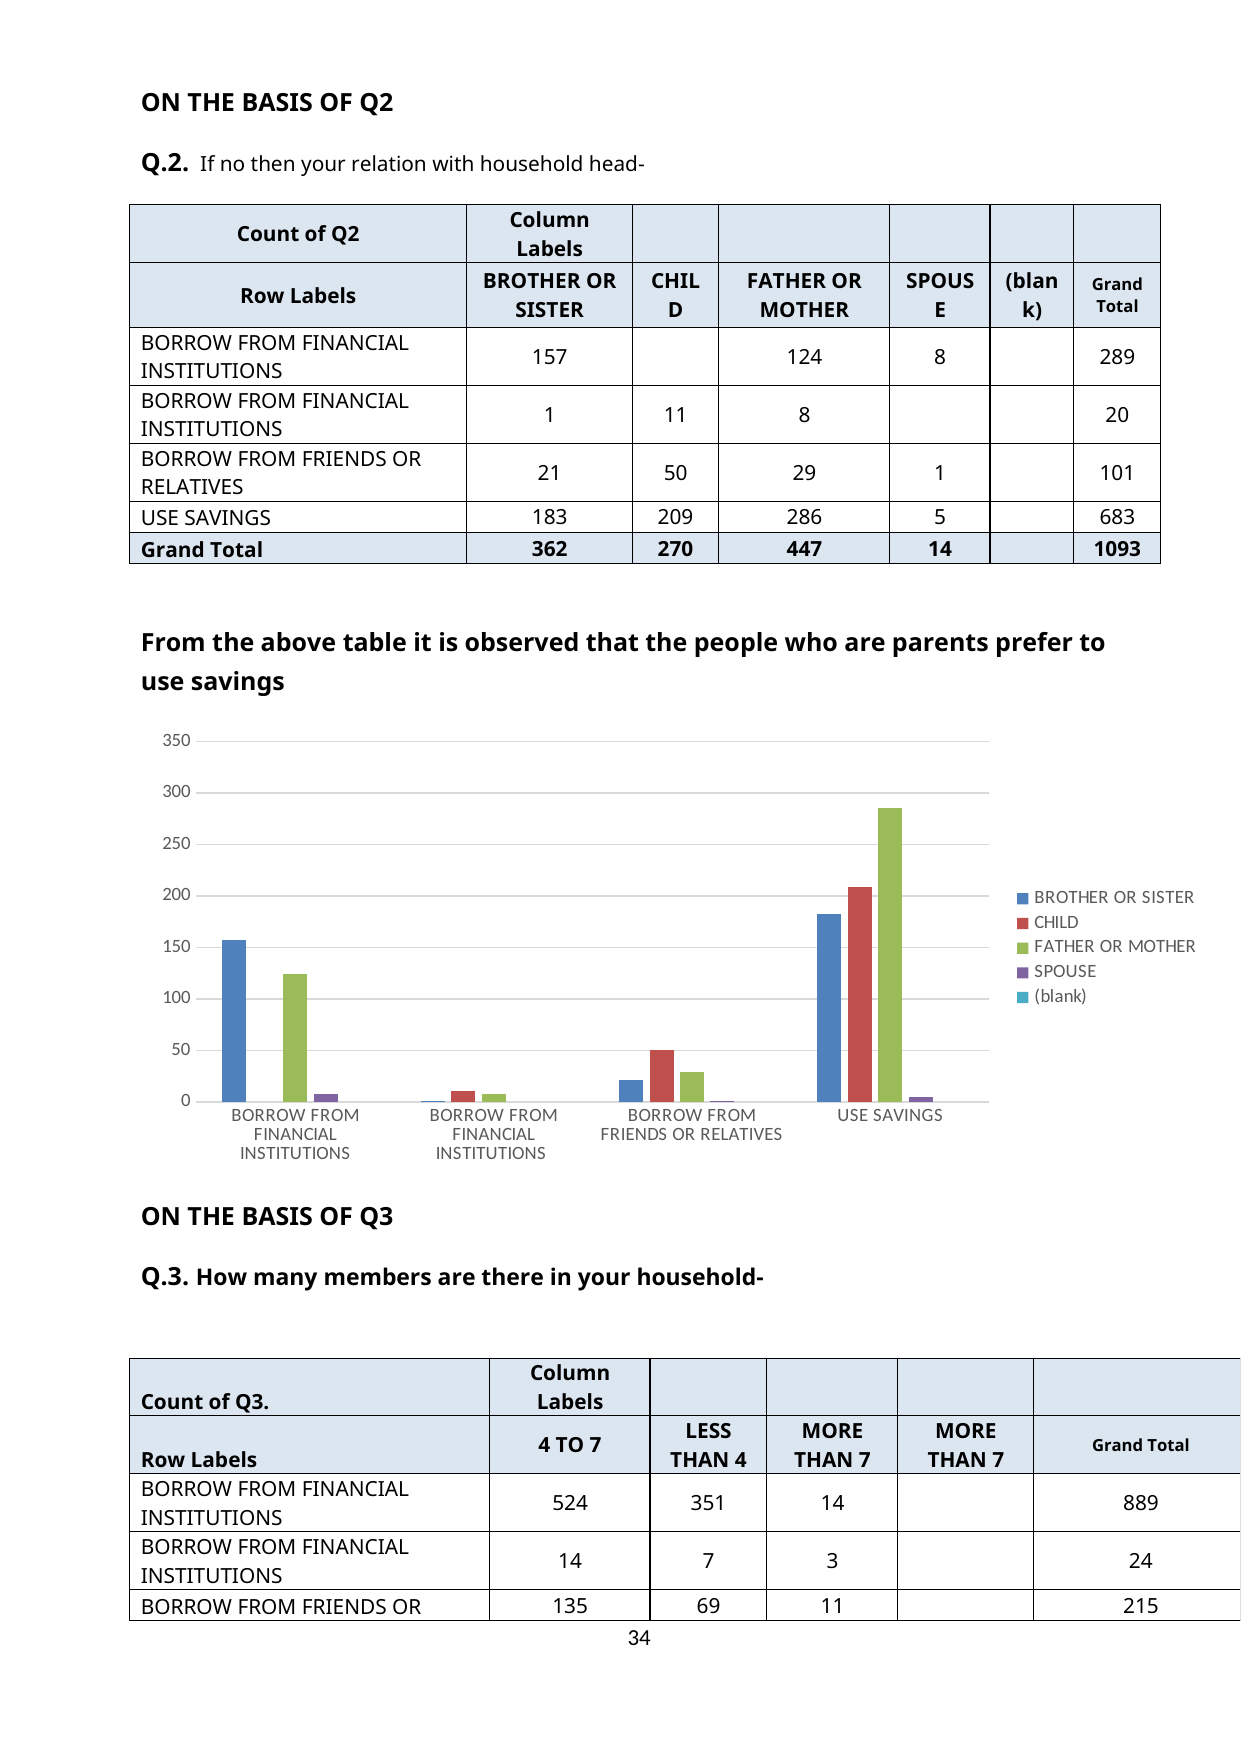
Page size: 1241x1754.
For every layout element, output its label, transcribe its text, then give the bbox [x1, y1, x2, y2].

table_cell 101 [1074, 444, 1160, 501]
table_cell 3 [767, 1532, 897, 1589]
table_cell BORROW FROM FINANCIAL INSTITUTIONS [130, 386, 466, 443]
table_cell 11 [633, 386, 718, 443]
table_header Count of Q3. [130, 1359, 489, 1415]
table_cell [898, 1590, 1033, 1620]
table_cell [890, 386, 989, 443]
table_header [991, 205, 1073, 262]
table_cell 447 [719, 533, 889, 563]
table_cell 69 [651, 1590, 766, 1620]
table_cell 215 [1034, 1590, 1240, 1620]
table_cell 362 [467, 533, 632, 563]
table_cell 1093 [1074, 533, 1160, 563]
table_cell 351 [651, 1474, 766, 1531]
table_cell Grand Total [130, 533, 466, 563]
text ON THE BASIS OF Q2 [141, 84, 1137, 118]
table_cell BORROW FROM FINANCIAL INSTITUTIONS [130, 1532, 489, 1589]
table_cell [898, 1474, 1033, 1531]
table_cell 683 [1074, 502, 1160, 532]
table_header [633, 205, 718, 262]
table_cell 8 [719, 386, 889, 443]
table_header [1074, 205, 1160, 262]
table_cell Grand Total [1074, 263, 1160, 327]
table_cell 286 [719, 502, 889, 532]
table_cell 135 [490, 1590, 649, 1620]
table_header [767, 1359, 897, 1415]
table_cell 50 [633, 444, 718, 501]
table_cell Row Labels [130, 1416, 489, 1473]
table_cell SPOUSE [890, 263, 989, 327]
table_cell [991, 444, 1073, 501]
table_cell CHILD [633, 263, 718, 327]
table_cell 524 [490, 1474, 649, 1531]
table_cell [991, 386, 1073, 443]
table_cell 20 [1074, 386, 1160, 443]
table_cell BORROW FROM FINANCIAL INSTITUTIONS [130, 328, 466, 385]
table_header Column Labels [490, 1359, 649, 1415]
table_cell 183 [467, 502, 632, 532]
table_cell MORE THAN 7 [898, 1416, 1033, 1473]
table_header [651, 1359, 766, 1415]
table_cell 11 [767, 1590, 897, 1620]
table_cell MORE THAN 7 [767, 1416, 897, 1473]
table_cell 889 [1034, 1474, 1240, 1531]
table_header [1034, 1359, 1240, 1415]
table_cell 24 [1034, 1532, 1240, 1589]
table_cell FATHER OR MOTHER [719, 263, 889, 327]
table_cell LESS THAN 4 [651, 1416, 766, 1473]
table_cell 289 [1074, 328, 1160, 385]
table_cell 5 [890, 502, 989, 532]
table_cell [633, 328, 718, 385]
table_cell 7 [651, 1532, 766, 1589]
table_cell BORROW FROM FINANCIAL INSTITUTIONS [130, 1474, 489, 1531]
text Q.3. How many members are there in your household- [141, 1258, 1137, 1292]
table_cell [991, 533, 1073, 563]
table_cell 1 [890, 444, 989, 501]
table_cell Row Labels [130, 263, 466, 327]
table_header Count of Q2 [130, 205, 466, 262]
table_cell 14 [767, 1474, 897, 1531]
table_cell 29 [719, 444, 889, 501]
table_cell BROTHER OR SISTER [467, 263, 632, 327]
table_header [719, 205, 889, 262]
table_cell 14 [890, 533, 989, 563]
table_cell 8 [890, 328, 989, 385]
table_cell [991, 502, 1073, 532]
text ON THE BASIS OF Q3 [141, 1198, 1137, 1232]
table_cell 1 [467, 386, 632, 443]
table_cell 14 [490, 1532, 649, 1589]
table_header [898, 1359, 1033, 1415]
table_cell BORROW FROM FRIENDS OR RELATIVES [130, 444, 466, 501]
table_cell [130, 1590, 489, 1620]
table_cell 124 [719, 328, 889, 385]
table_cell [898, 1532, 1033, 1589]
table_cell 4 TO 7 [490, 1416, 649, 1473]
table_cell 270 [633, 533, 718, 563]
text From the above table it is observed that the people who are parents prefer to use savings [141, 624, 1137, 697]
table_cell 209 [633, 502, 718, 532]
table_header [890, 205, 989, 262]
table_cell USE SAVINGS [130, 502, 466, 532]
table_cell (blank) [991, 263, 1073, 327]
table_cell [991, 328, 1073, 385]
table_header Column Labels [467, 205, 632, 262]
table_cell 157 [467, 328, 632, 385]
table_cell 21 [467, 444, 632, 501]
text Q.2. If no then your relation with household head- [141, 144, 1137, 178]
table_cell Grand Total [1034, 1416, 1240, 1473]
